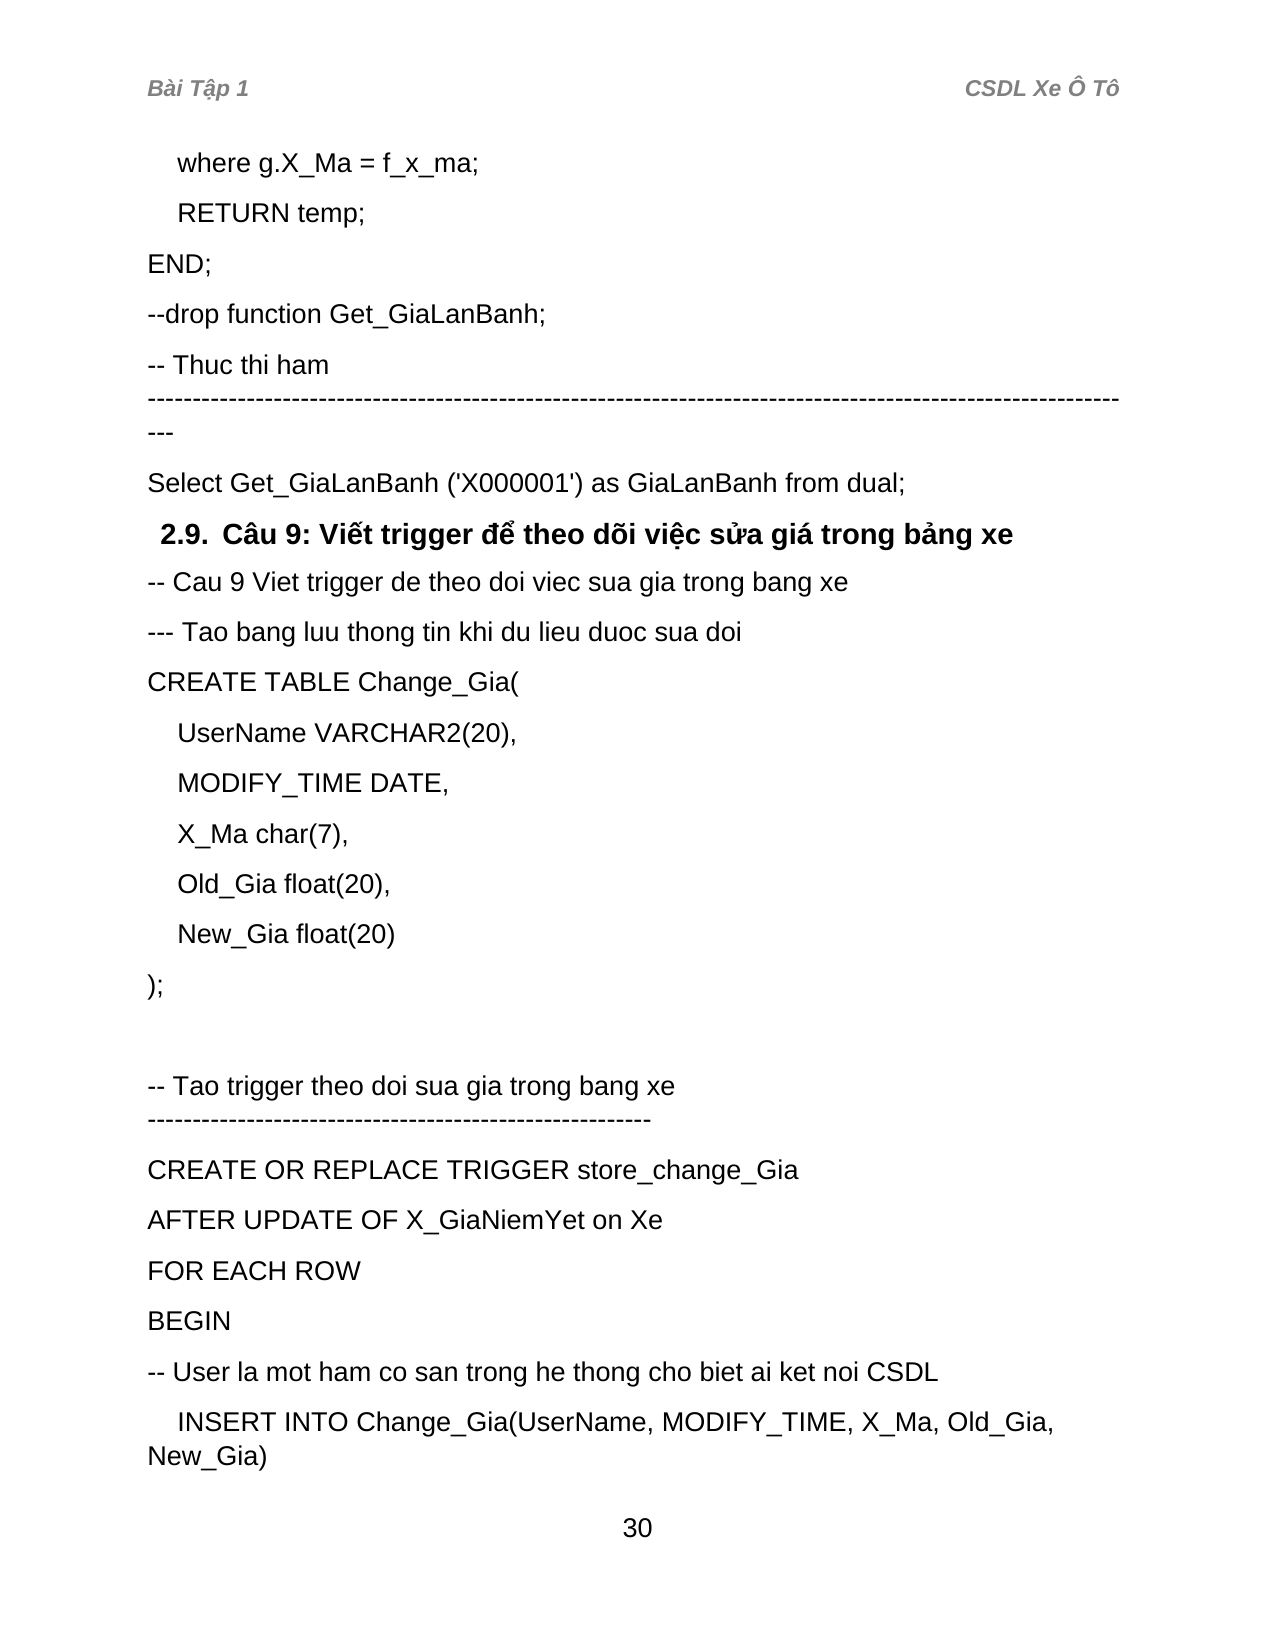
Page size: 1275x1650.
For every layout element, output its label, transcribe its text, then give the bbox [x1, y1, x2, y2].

text CREATE OR REPLACE TRIGGER store_change_Gia [147, 1154, 1128, 1185]
text RETURN temp; [147, 197, 1128, 229]
text -- User la mot ham co san trong he thong cho biet ai ket noi CSDL [147, 1356, 1128, 1387]
text -- Cau 9 Viet trigger de theo doi viec sua gia trong bang xe [147, 566, 1128, 597]
text where g.X_Ma = f_x_ma; [147, 147, 1128, 178]
text ); [147, 969, 1128, 1000]
text Old_Gia float(20), [147, 868, 1128, 899]
text Select Get_GiaLanBanh ('X000001') as GiaLanBanh from dual; [147, 467, 1128, 498]
text --drop function Get_GiaLanBanh; [147, 298, 1128, 329]
text -- Thuc thi ham --------------------------------------------------------------------------------------------------------------- [147, 349, 1128, 447]
subtitle Câu 9: Viết trigger để theo dõi việc sửa giá trong bảng xe [184, 517, 1128, 551]
text X_Ma char(7), [147, 818, 1128, 849]
text END; [147, 248, 1128, 279]
text -- Tao trigger theo doi sua gia trong bang xe -------------------------------------------------------- [147, 1070, 1128, 1135]
text INSERT INTO Change_Gia(UserName, MODIFY_TIME, X_Ma, Old_Gia, New_Gia) [147, 1406, 1128, 1471]
text UserName VARCHAR2(20), [147, 717, 1128, 748]
text CREATE TABLE Change_Gia( [147, 666, 1128, 698]
text FOR EACH ROW [147, 1255, 1128, 1286]
text BEGIN [147, 1305, 1128, 1336]
text --- Tao bang luu thong tin khi du lieu duoc sua doi [147, 616, 1128, 647]
text MODIFY_TIME DATE, [147, 767, 1128, 798]
text AFTER UPDATE OF X_GiaNiemYet on Xe [147, 1204, 1128, 1236]
text New_Gia float(20) [147, 918, 1128, 950]
